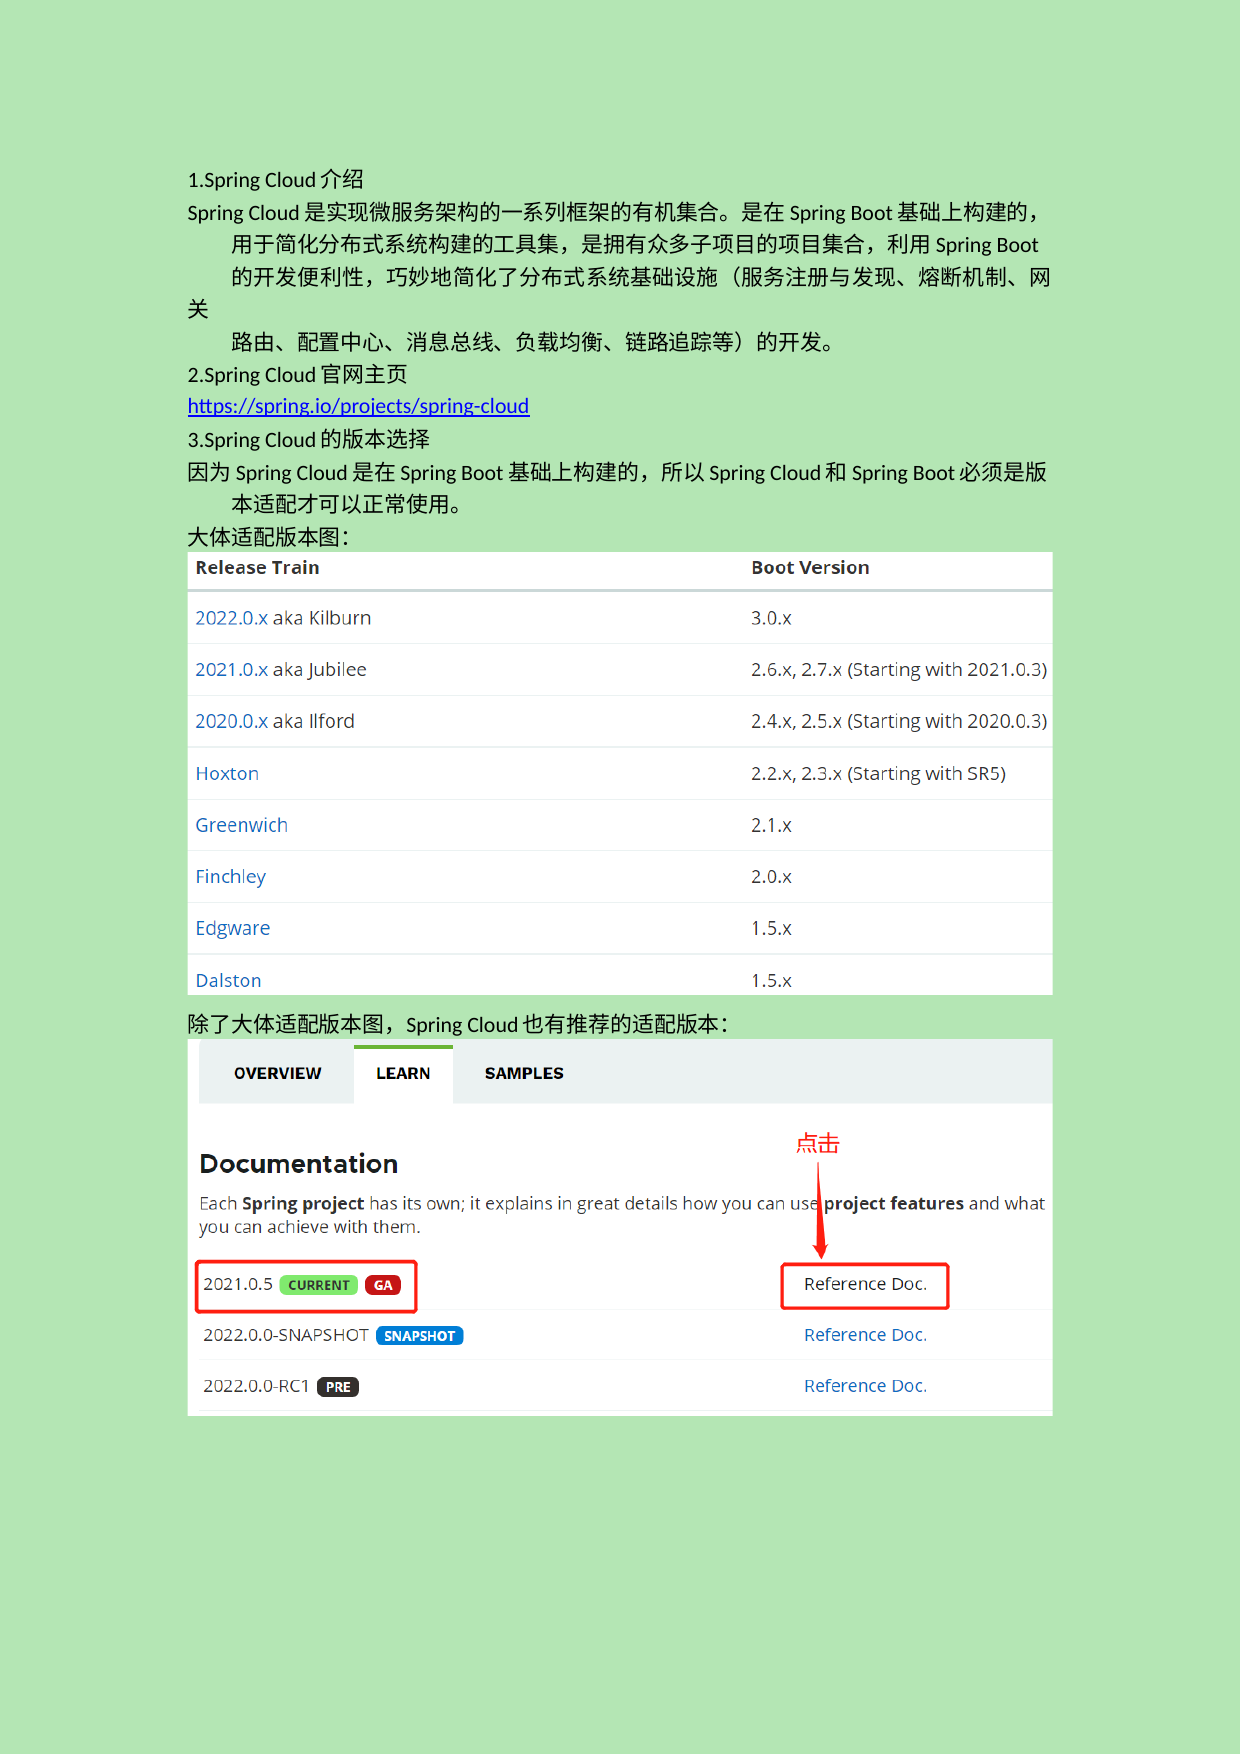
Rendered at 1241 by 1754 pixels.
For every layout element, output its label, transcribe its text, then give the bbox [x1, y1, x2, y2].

text 路由、配置中心、消息总线、负载均衡、链路追踪等）的开发。 [187, 324, 1053, 357]
text 用于简化分布式系统构建的工具集，是拥有众多子项目的项目集合，利用Spring Boot [187, 227, 1053, 259]
text 3.Spring Cloud的版本选择 [187, 422, 1053, 454]
text 1.Spring Cloud介绍 [187, 162, 1053, 194]
text https://spring.io/projects/spring-cloud [187, 389, 1053, 422]
text 的开发便利性，巧妙地简化了分布式系统基础设施（服务注册与发现、熔断机制、网关 [187, 259, 1053, 324]
text 2.Spring Cloud官网主页 [187, 357, 1053, 389]
text 大体适配版本图： [187, 519, 1053, 552]
picture [187, 1039, 1053, 1416]
text 本适配才可以正常使用。 [187, 487, 1053, 519]
picture [187, 552, 1053, 995]
text 因为Spring Cloud是在Spring Boot基础上构建的，所以Spring Cloud和Spring Boot必须是版 [187, 454, 1053, 487]
text 除了大体适配版本图，Spring Cloud也有推荐的适配版本： [187, 1007, 1053, 1039]
text Spring Cloud是实现微服务架构的一系列框架的有机集合。是在Spring Boot基础上构建的， [187, 194, 1053, 227]
